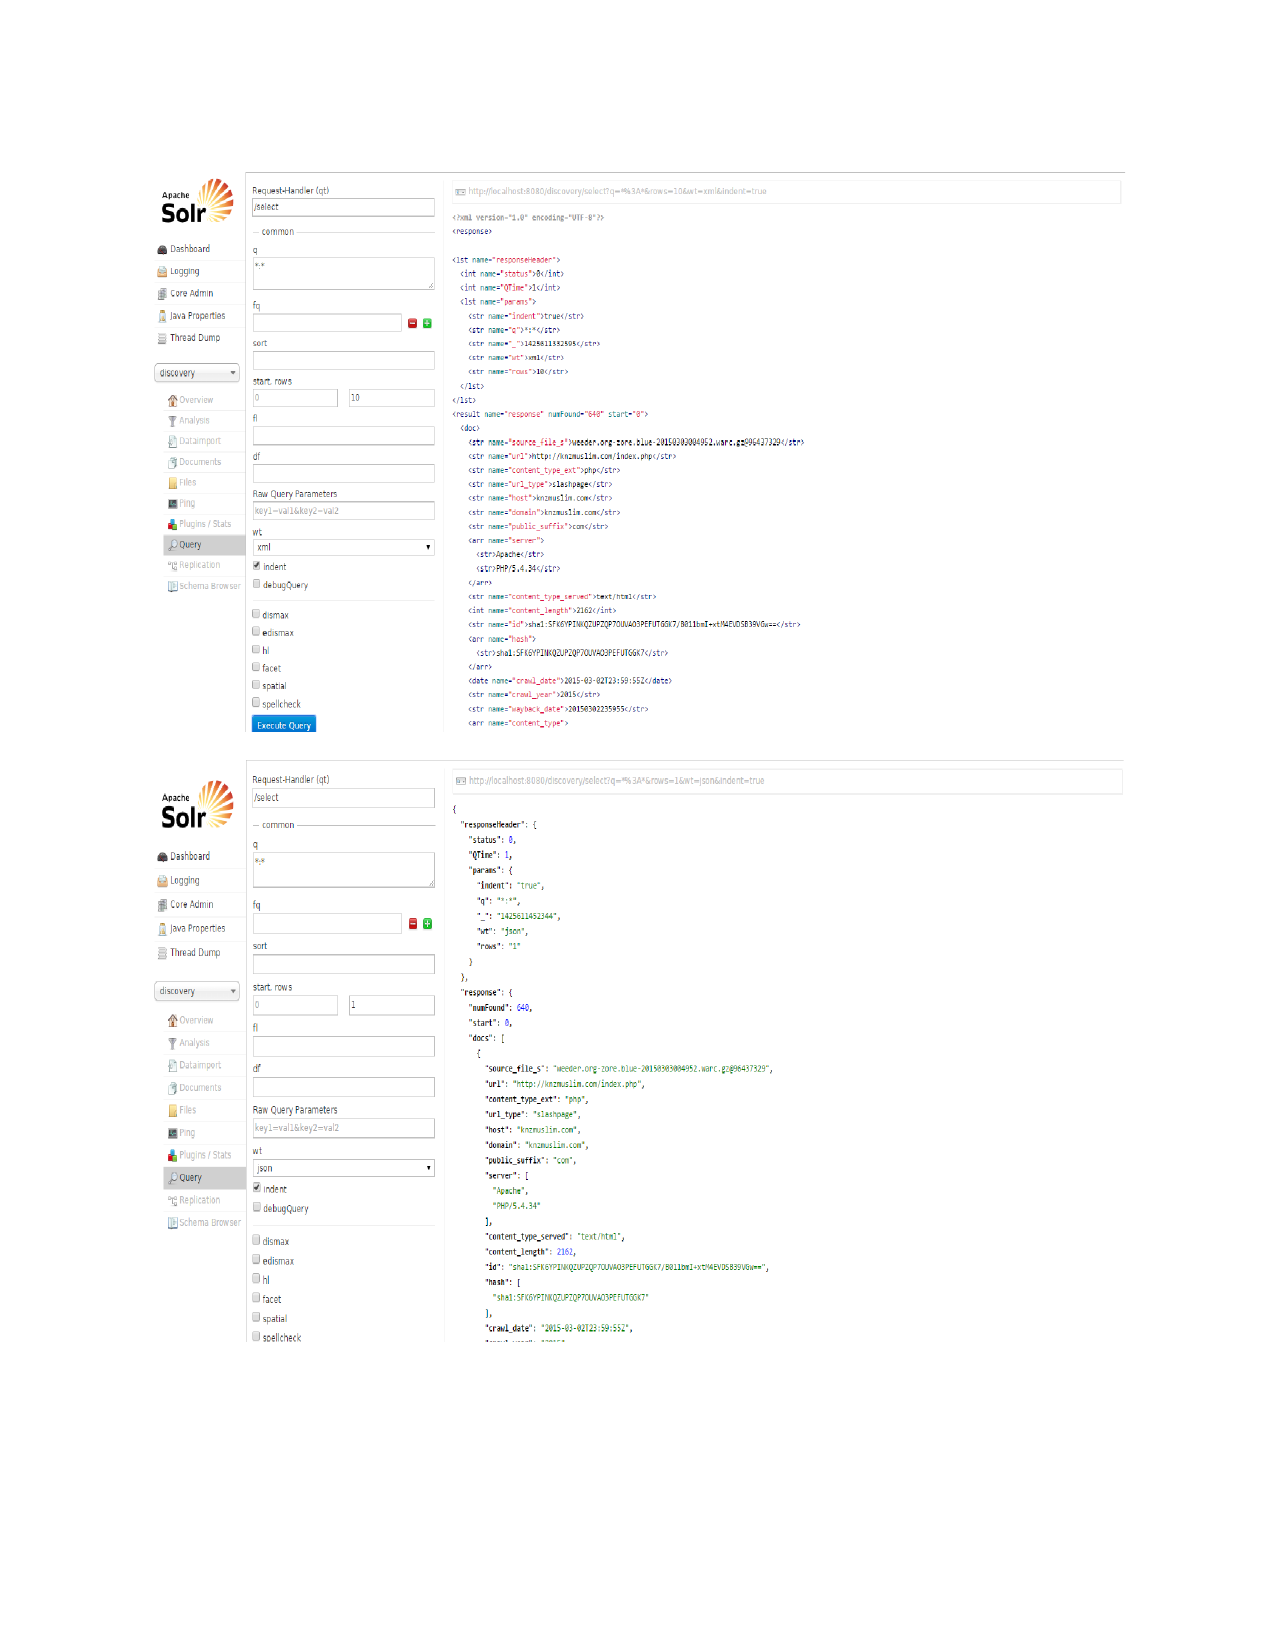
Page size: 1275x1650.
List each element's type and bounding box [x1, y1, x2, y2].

picture [150, 750, 1124, 1342]
picture [150, 150, 1125, 732]
